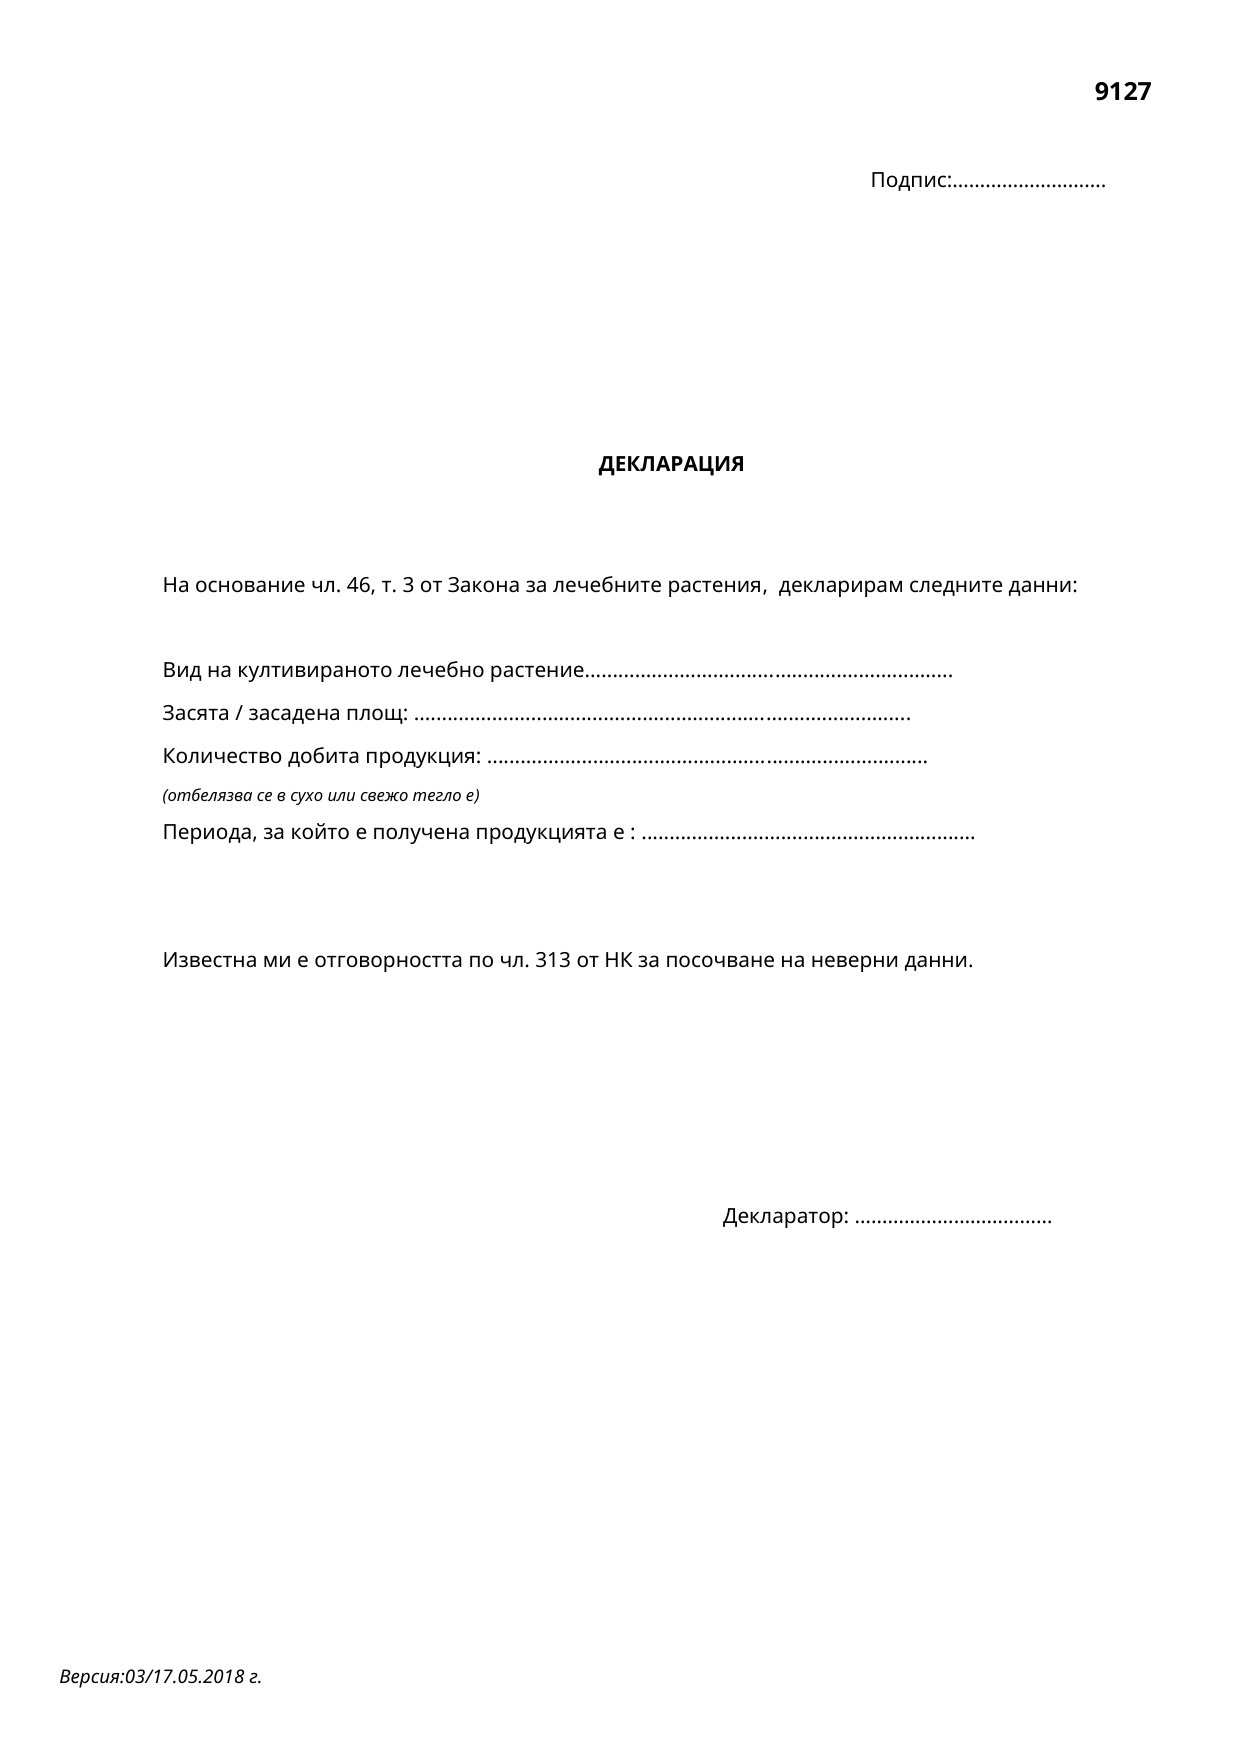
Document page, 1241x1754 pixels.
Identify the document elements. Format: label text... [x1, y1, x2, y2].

text На основание чл. 46, т. 3 от Закона за лечебните растения, декларирам следните данни: [162, 570, 1152, 599]
text Декларатор: ……………………………… [192, 1201, 1152, 1229]
text (отбелязва се в сухо или свежо тегло е) [162, 783, 1152, 806]
text Периода, за който е получена продукцията е : ............................................................ [162, 817, 1152, 846]
text Известна ми е отговорността по чл. 313 от НК за посочване на неверни данни. [162, 945, 1152, 974]
text Количество добита продукция: ............................................................................... [162, 741, 1152, 769]
text ДЕКЛАРАЦИЯ [192, 449, 1152, 477]
text Вид на култивираното лечебно растение.................................................................. [162, 656, 1152, 684]
text Засята / засадена площ: ......................................................................................... [162, 698, 1152, 727]
text Подпис:………………………. [59, 165, 1152, 193]
